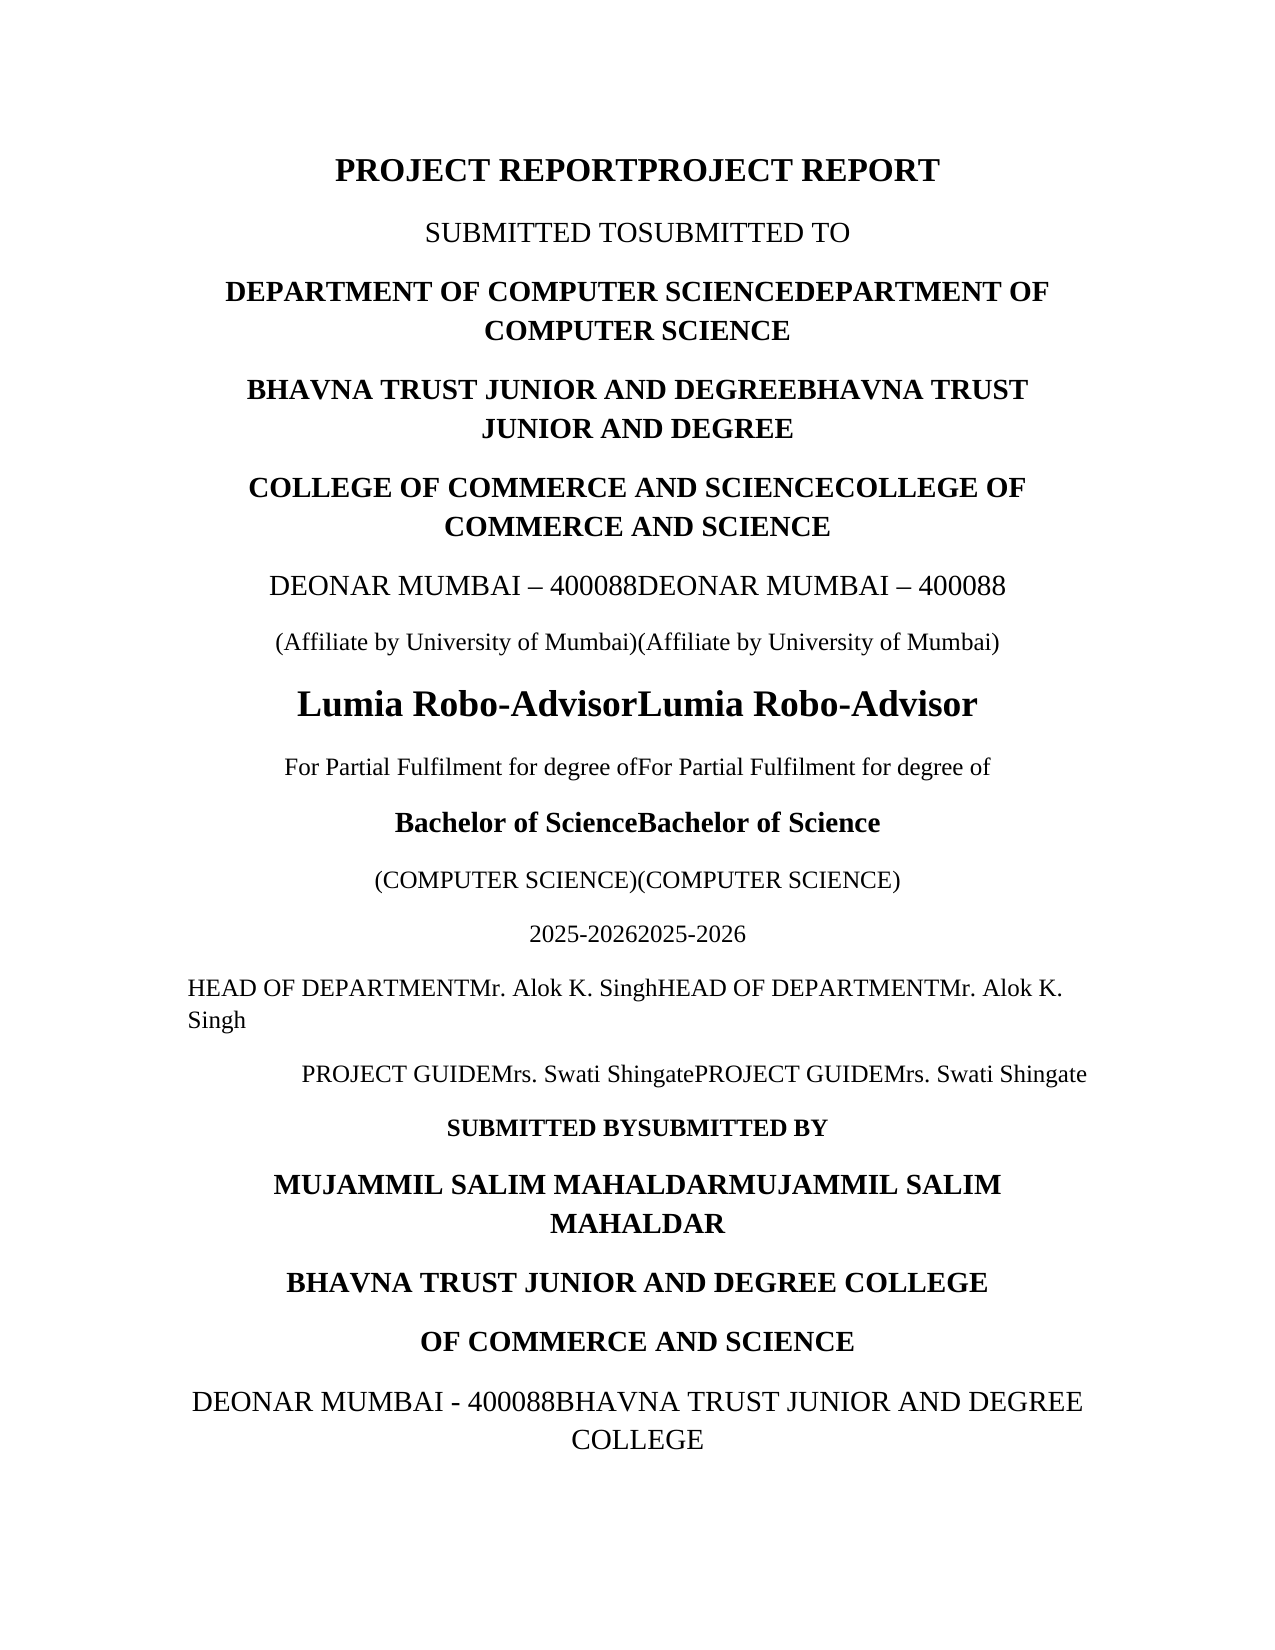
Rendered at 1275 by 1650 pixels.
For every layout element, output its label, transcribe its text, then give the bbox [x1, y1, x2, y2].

text BHAVNA TRUST JUNIOR AND DEGREEBHAVNA TRUST JUNIOR AND DEGREE [187, 372, 1087, 444]
text PROJECT GUIDEMrs. Swati ShingatePROJECT GUIDEMrs. Swati Shingate [187, 1059, 1087, 1088]
text SUBMITTED TOSUBMITTED TO [187, 215, 1087, 248]
text DEPARTMENT OF COMPUTER SCIENCEDEPARTMENT OF COMPUTER SCIENCE [187, 274, 1087, 346]
text BHAVNA TRUST JUNIOR AND DEGREE COLLEGE [187, 1265, 1087, 1299]
text SUBMITTED BYSUBMITTED BY [187, 1113, 1087, 1142]
text DEONAR MUMBAI - 400088BHAVNA TRUST JUNIOR AND DEGREE COLLEGE [187, 1384, 1087, 1456]
text 2025-20262025-2026 [187, 919, 1087, 947]
text Lumia Robo-AdvisorLumia Robo-Advisor [187, 681, 1087, 724]
text DEONAR MUMBAI – 400088DEONAR MUMBAI – 400088 [187, 568, 1087, 602]
text HEAD OF DEPARTMENTMr. Alok K. SinghHEAD OF DEPARTMENTMr. Alok K. Singh [187, 973, 1087, 1034]
text (COMPUTER SCIENCE)(COMPUTER SCIENCE) [187, 865, 1087, 894]
text Bachelor of ScienceBachelor of Science [187, 806, 1087, 839]
text MUJAMMIL SALIM MAHALDARMUJAMMIL SALIM MAHALDAR [187, 1167, 1087, 1239]
text (Affiliate by University of Mumbai)(Affiliate by University of Mumbai) [187, 627, 1087, 656]
text OF COMMERCE AND SCIENCE [187, 1324, 1087, 1358]
text For Partial Fulfilment for degree ofFor Partial Fulfilment for degree of [187, 752, 1087, 780]
text PROJECT REPORTPROJECT REPORT [187, 150, 1087, 188]
text COLLEGE OF COMMERCE AND SCIENCECOLLEGE OF COMMERCE AND SCIENCE [187, 470, 1087, 542]
